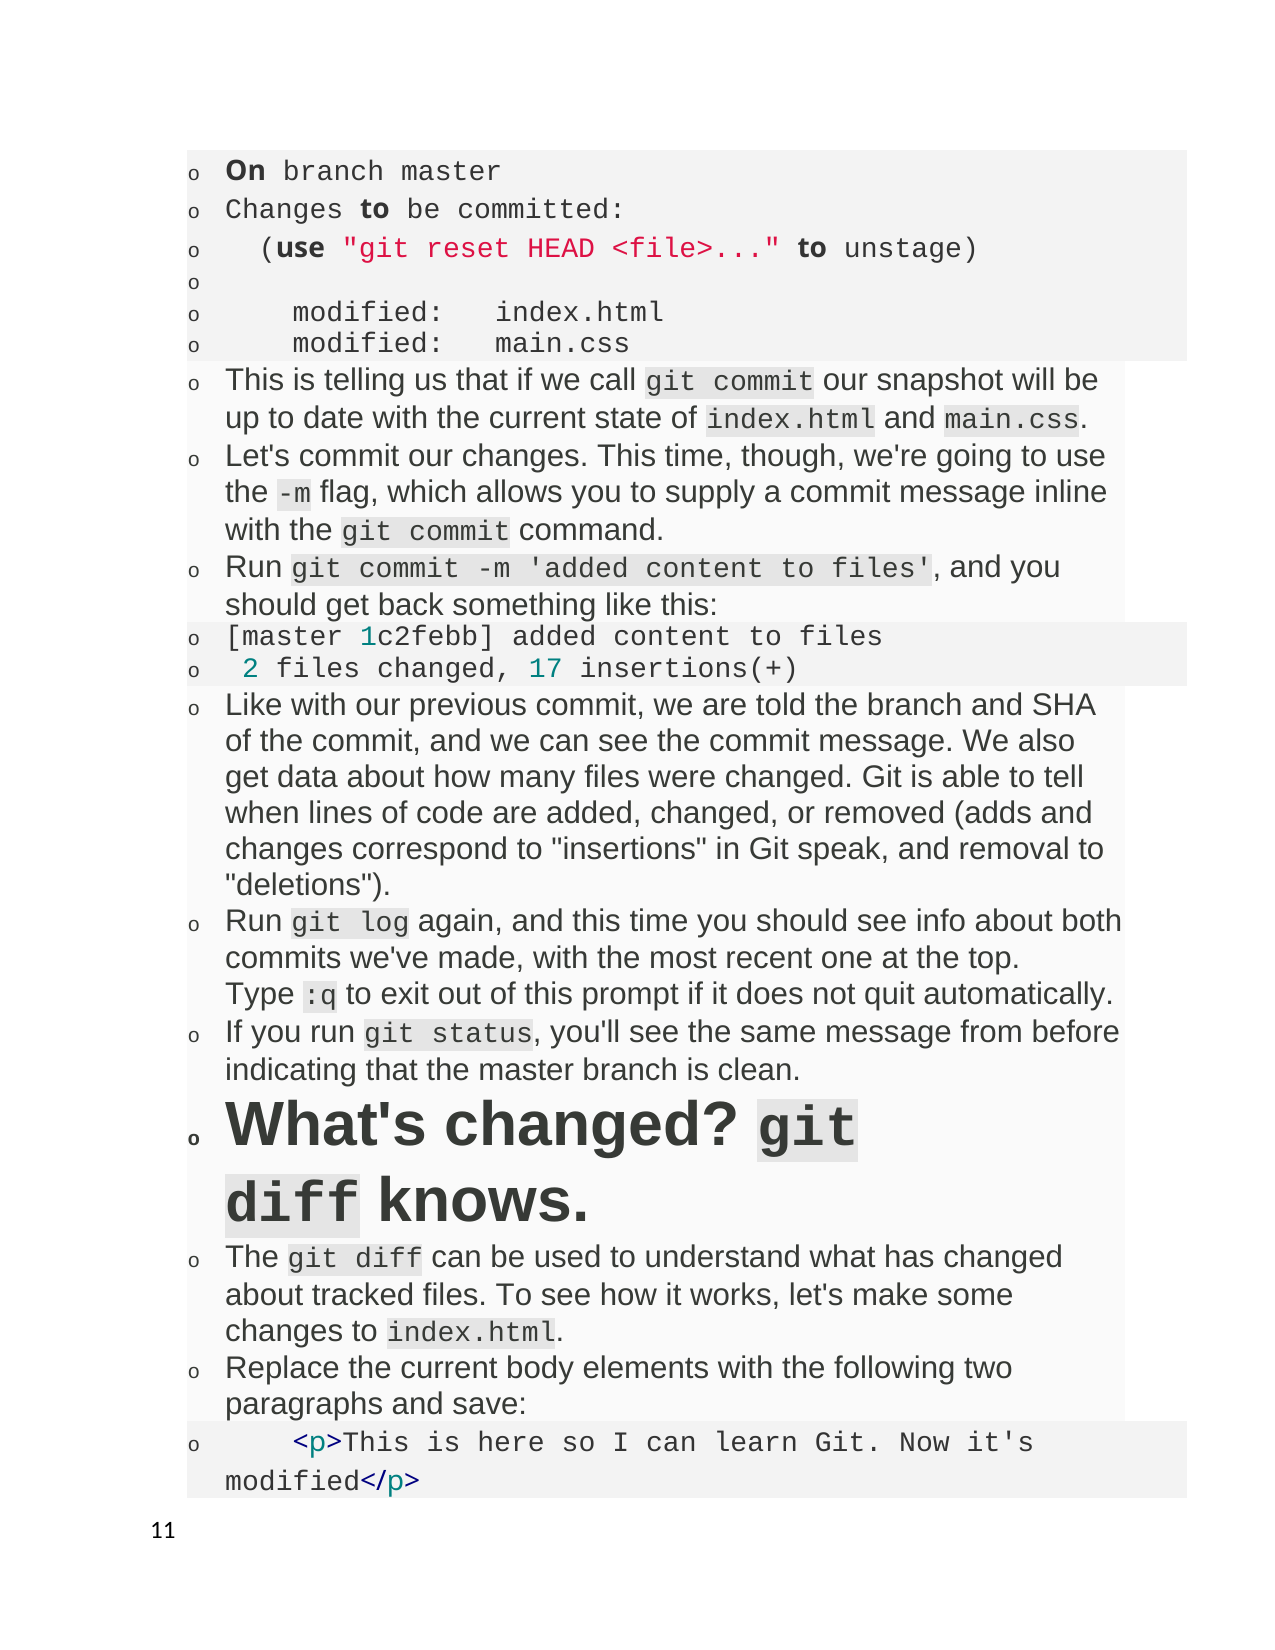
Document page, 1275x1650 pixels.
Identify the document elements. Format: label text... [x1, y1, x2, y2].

list Let's commit our changes. This time, though, we're going to use the -m flag, which allows you to supply a commit message inline with the git commit command. [187, 437, 1125, 548]
list [master 1c2febb] added content to files [187, 622, 1187, 654]
list On branch master [187, 150, 1187, 188]
list Replace the current body elements with the following two paragraphs and save: [187, 1349, 1125, 1421]
list Changes to be committed: [187, 188, 1187, 227]
list This is telling us that if we call git commit our snapshot will be up to date with the current state of index.html and main.css. [187, 361, 1125, 437]
list What's changed? git diff knows. [187, 1087, 1125, 1238]
list modified: index.html [187, 297, 1187, 329]
list Like with our previous commit, we are told the branch and SHA of the commit, and we can see the commit message. We also get data about how many files were changed. Git is able to tell when lines of code are added, changed, or removed (adds and changes correspond to "insertions" in Git speak, and removal to "deletions"). [187, 686, 1125, 902]
list Run git log again, and this time you should see info about both commits we've made, with the most recent one at the top. Type :q to exit out of this prompt if it does not quit automatically. [187, 902, 1125, 1013]
list If you run git status, you'll see the same message from before indicating that the master branch is clean. [187, 1013, 1125, 1087]
list (use "git reset HEAD <file>..." to unstage) [187, 227, 1187, 266]
list 2 files changed, 17 insertions(+) [187, 654, 1187, 686]
list The git diff can be used to understand what has changed about tracked files. To see how it works, let's make some changes to index.html. [187, 1238, 1125, 1349]
list Run git commit -m 'added content to files', and you should get back something like this: [187, 548, 1125, 622]
list modified: main.css [187, 329, 1187, 361]
list <p>This is here so I can learn Git. Now it's modified</p> [187, 1421, 1187, 1498]
